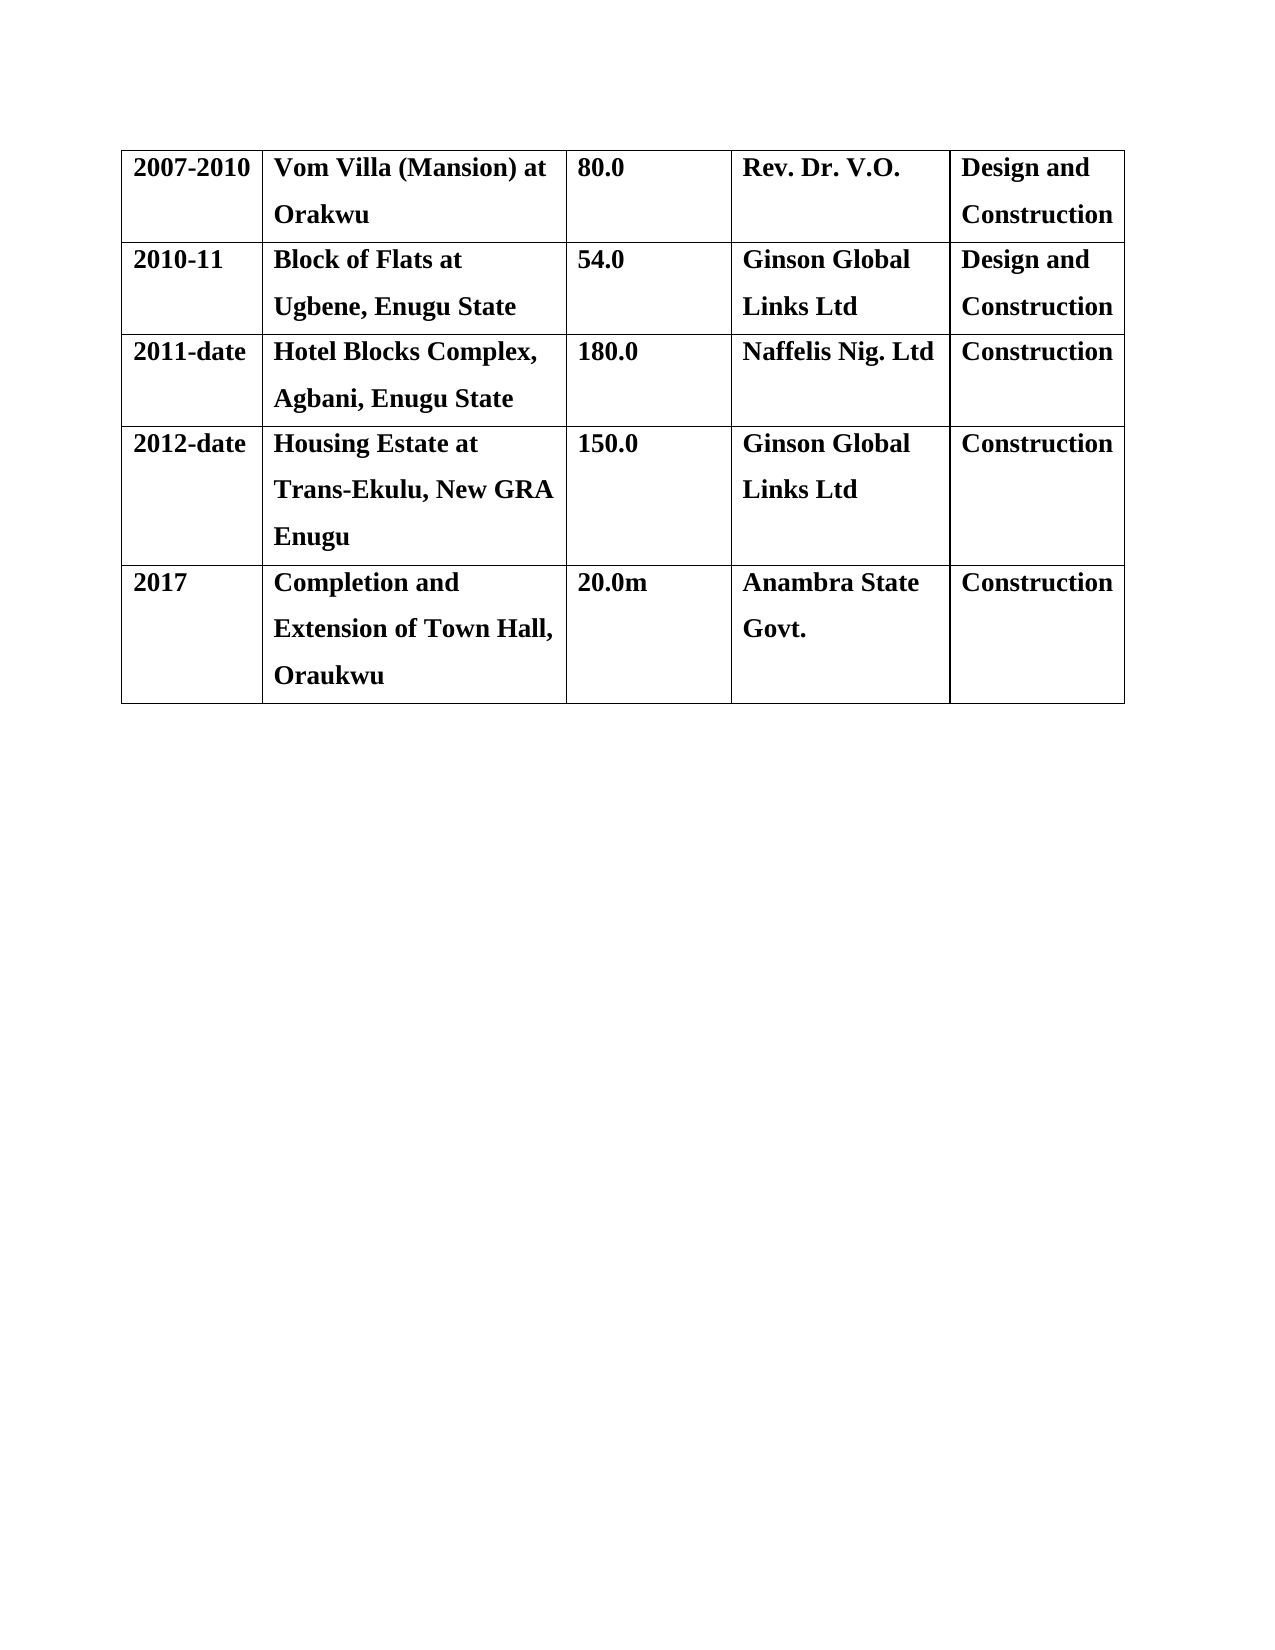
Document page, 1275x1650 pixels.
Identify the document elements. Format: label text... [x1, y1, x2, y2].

table_cell Hotel Blocks Complex, Agbani, Enugu State [263, 335, 566, 426]
table_cell Ginson Global Links Ltd [732, 427, 949, 564]
table_cell 54.0 [567, 243, 731, 334]
table_cell 20.0m [567, 566, 731, 703]
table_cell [951, 151, 1124, 242]
table_cell Construction [951, 427, 1124, 564]
table_cell Construction [951, 566, 1124, 703]
table_cell 2010-11 [122, 243, 262, 334]
table_cell Anambra State Govt. [732, 566, 949, 703]
table_cell Housing Estate at Trans-Ekulu, New GRA Enugu [263, 427, 566, 564]
table_cell Ginson Global Links Ltd [732, 243, 949, 334]
table_cell 2011-date [122, 335, 262, 426]
table_cell Construction [951, 335, 1124, 426]
table_cell 2017 [122, 566, 262, 703]
table_cell Design and Construction [951, 243, 1124, 334]
table_cell Completion and Extension of Town Hall, Oraukwu [263, 566, 566, 703]
table_cell Block of Flats at Ugbene, Enugu State [263, 243, 566, 334]
table_cell Naffelis Nig. Ltd [732, 335, 949, 426]
table_cell Vom Villa (Mansion) at Orakwu [263, 151, 566, 242]
table_cell 180.0 [567, 335, 731, 426]
table_cell 150.0 [567, 427, 731, 564]
table_cell 2012-date [122, 427, 262, 564]
table_cell 80.0 [567, 151, 731, 242]
table_cell 2007-2010 [122, 151, 262, 242]
table_cell Rev. Dr. V.O. [732, 151, 949, 242]
